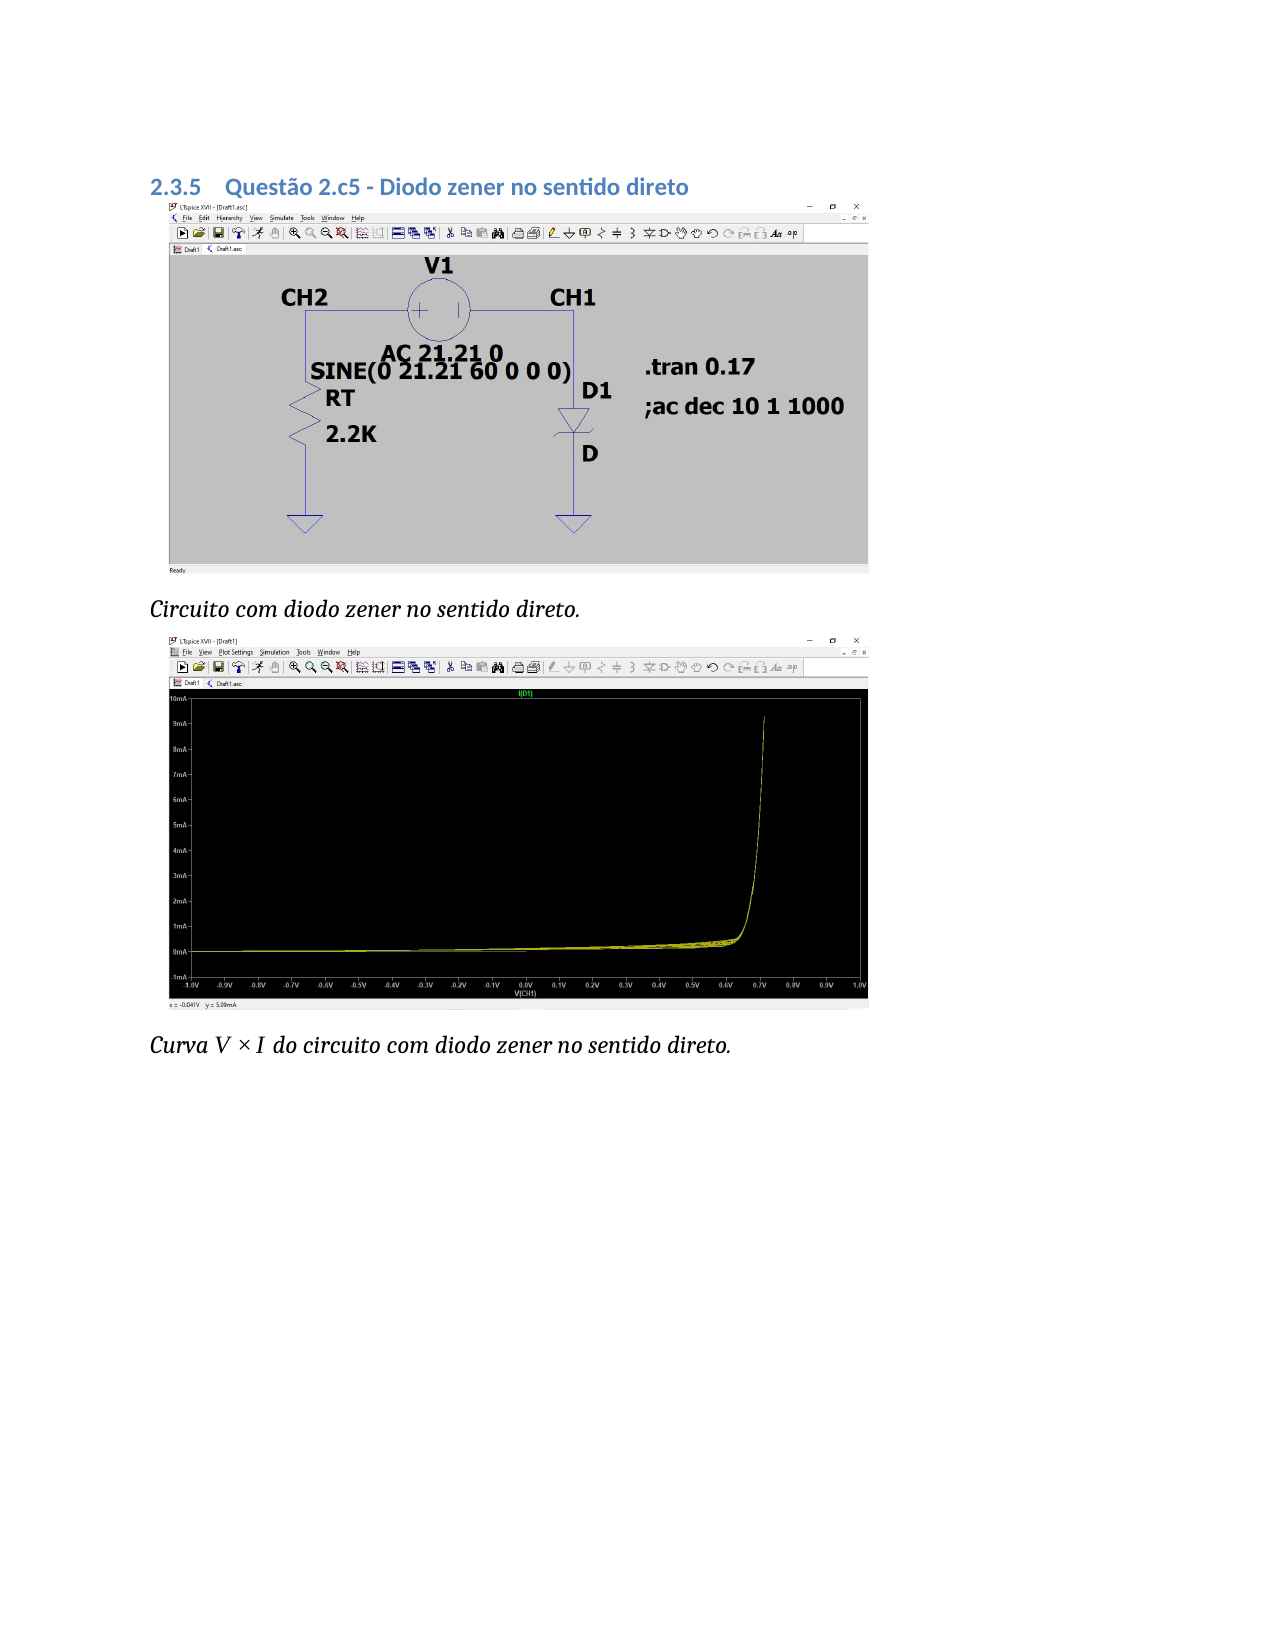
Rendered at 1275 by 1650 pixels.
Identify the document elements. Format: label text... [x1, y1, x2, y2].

subtitle 2.3.5 Questão 2.c5 - Diodo zener no sentido direto [150, 171, 1125, 201]
picture [168, 201, 869, 574]
picture [168, 636, 869, 1010]
text Circuito com diodo zener no sentido direto. [150, 595, 1125, 623]
text Curva do circuito com diodo zener no sentido direto. [150, 1031, 1125, 1059]
